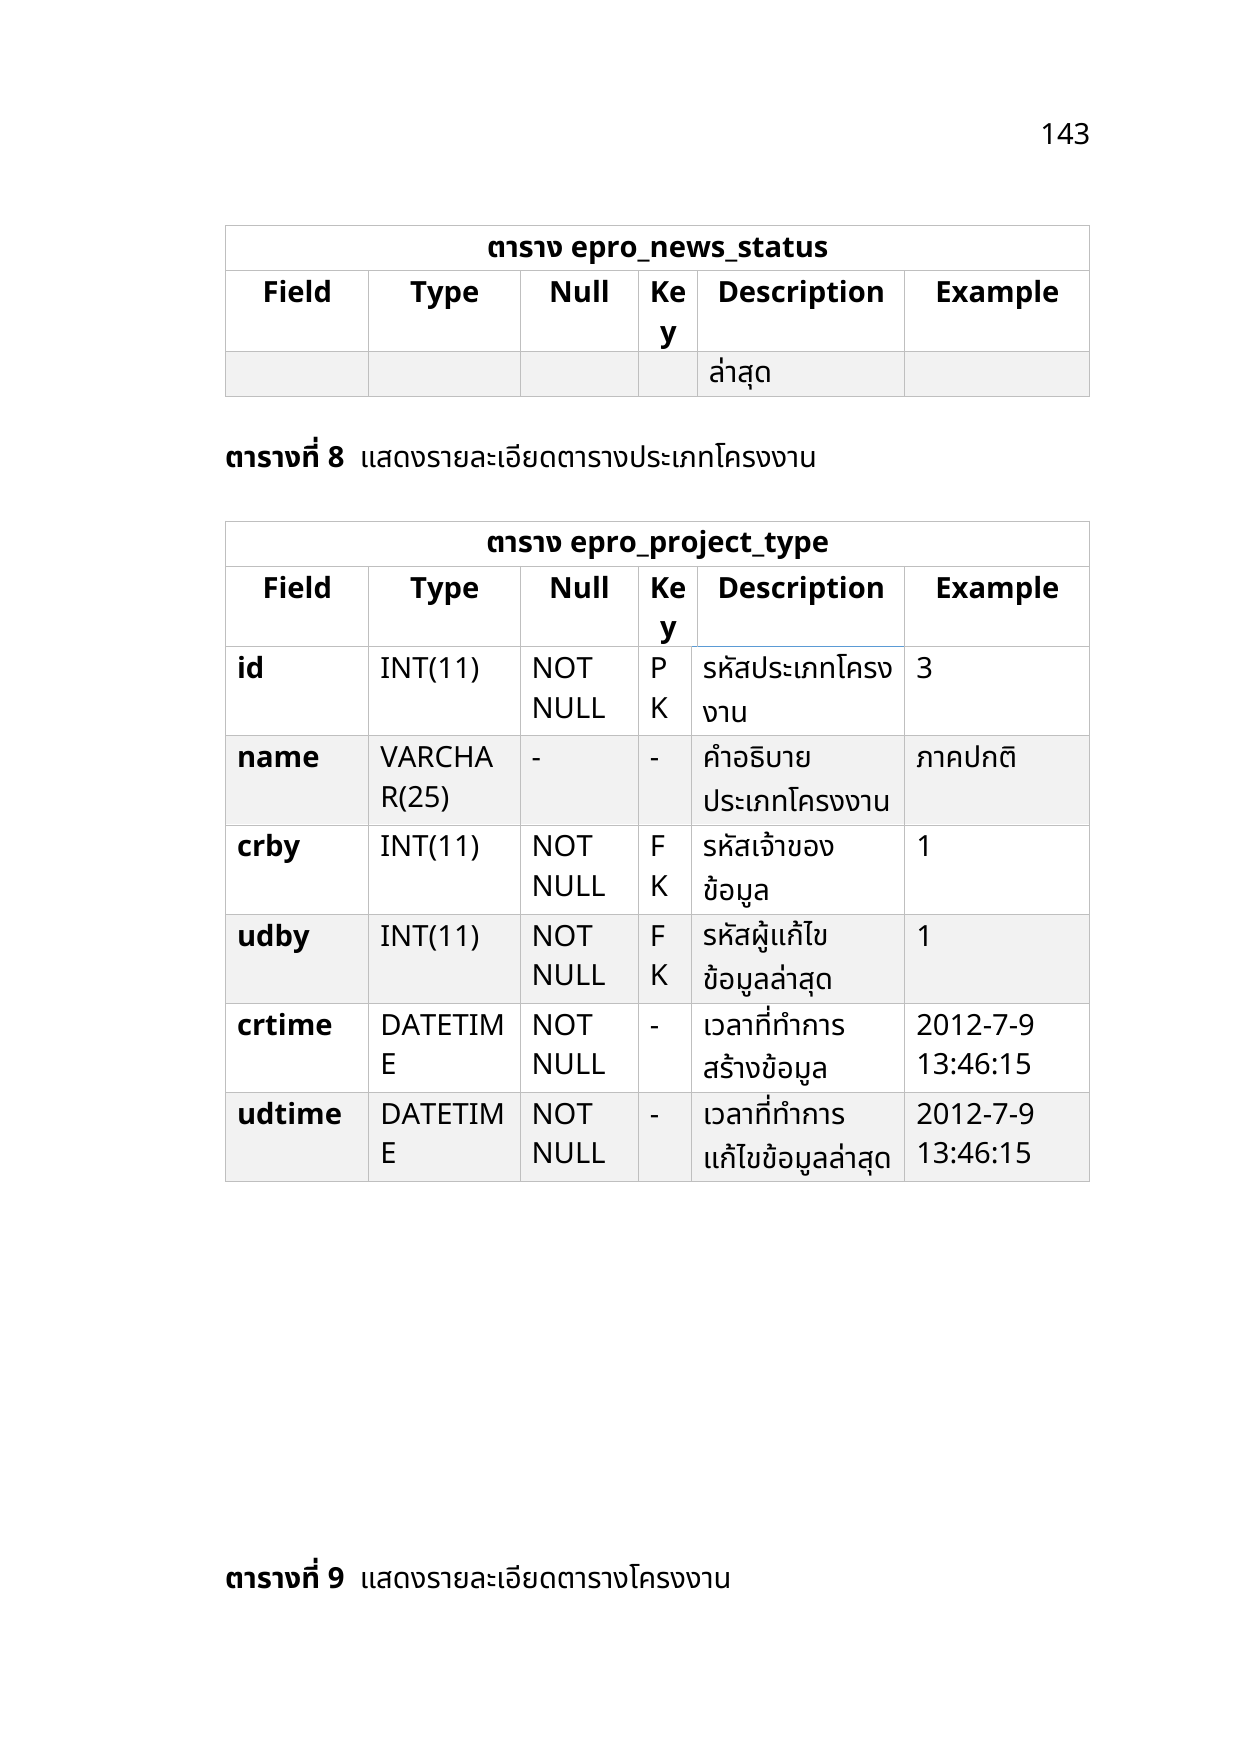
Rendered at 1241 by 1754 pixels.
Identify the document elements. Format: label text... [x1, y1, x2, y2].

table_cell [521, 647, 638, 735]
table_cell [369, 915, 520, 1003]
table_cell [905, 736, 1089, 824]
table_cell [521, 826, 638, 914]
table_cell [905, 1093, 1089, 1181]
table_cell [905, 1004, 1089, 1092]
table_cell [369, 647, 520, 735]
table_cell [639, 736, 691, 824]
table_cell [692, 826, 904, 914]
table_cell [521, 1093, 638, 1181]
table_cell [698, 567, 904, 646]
table_cell Type [369, 271, 520, 351]
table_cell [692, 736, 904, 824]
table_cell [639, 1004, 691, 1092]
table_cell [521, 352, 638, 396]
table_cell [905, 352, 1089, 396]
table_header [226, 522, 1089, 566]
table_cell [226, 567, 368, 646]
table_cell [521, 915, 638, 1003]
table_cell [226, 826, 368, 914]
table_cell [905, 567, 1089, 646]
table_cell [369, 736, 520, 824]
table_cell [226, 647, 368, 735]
table_cell Description [698, 271, 904, 351]
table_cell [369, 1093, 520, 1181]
table_cell Field [226, 271, 368, 351]
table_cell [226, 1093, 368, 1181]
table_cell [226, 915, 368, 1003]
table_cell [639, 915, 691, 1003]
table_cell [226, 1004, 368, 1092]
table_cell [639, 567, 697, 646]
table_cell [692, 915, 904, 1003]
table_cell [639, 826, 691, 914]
table_cell Key [639, 271, 697, 351]
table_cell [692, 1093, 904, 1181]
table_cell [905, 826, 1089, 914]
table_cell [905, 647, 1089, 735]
table_cell Null [521, 271, 638, 351]
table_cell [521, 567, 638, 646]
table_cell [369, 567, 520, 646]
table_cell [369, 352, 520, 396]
table_header ตาราง epro_news_status [226, 226, 1089, 270]
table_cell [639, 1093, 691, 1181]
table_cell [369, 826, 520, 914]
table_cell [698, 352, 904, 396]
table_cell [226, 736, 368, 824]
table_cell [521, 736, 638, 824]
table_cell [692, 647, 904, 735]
text ตารางที่ 8 แสดงรายละเอียดตารางประเภทโครงงาน [225, 437, 1090, 481]
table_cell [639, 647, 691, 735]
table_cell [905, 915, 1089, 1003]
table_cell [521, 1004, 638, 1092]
text ตารางที่ 9 แสดงรายละเอียดตารางโครงงาน [225, 1557, 1090, 1602]
table_cell Example [905, 271, 1089, 351]
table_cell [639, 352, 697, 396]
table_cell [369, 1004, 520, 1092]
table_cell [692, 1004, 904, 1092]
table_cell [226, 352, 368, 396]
